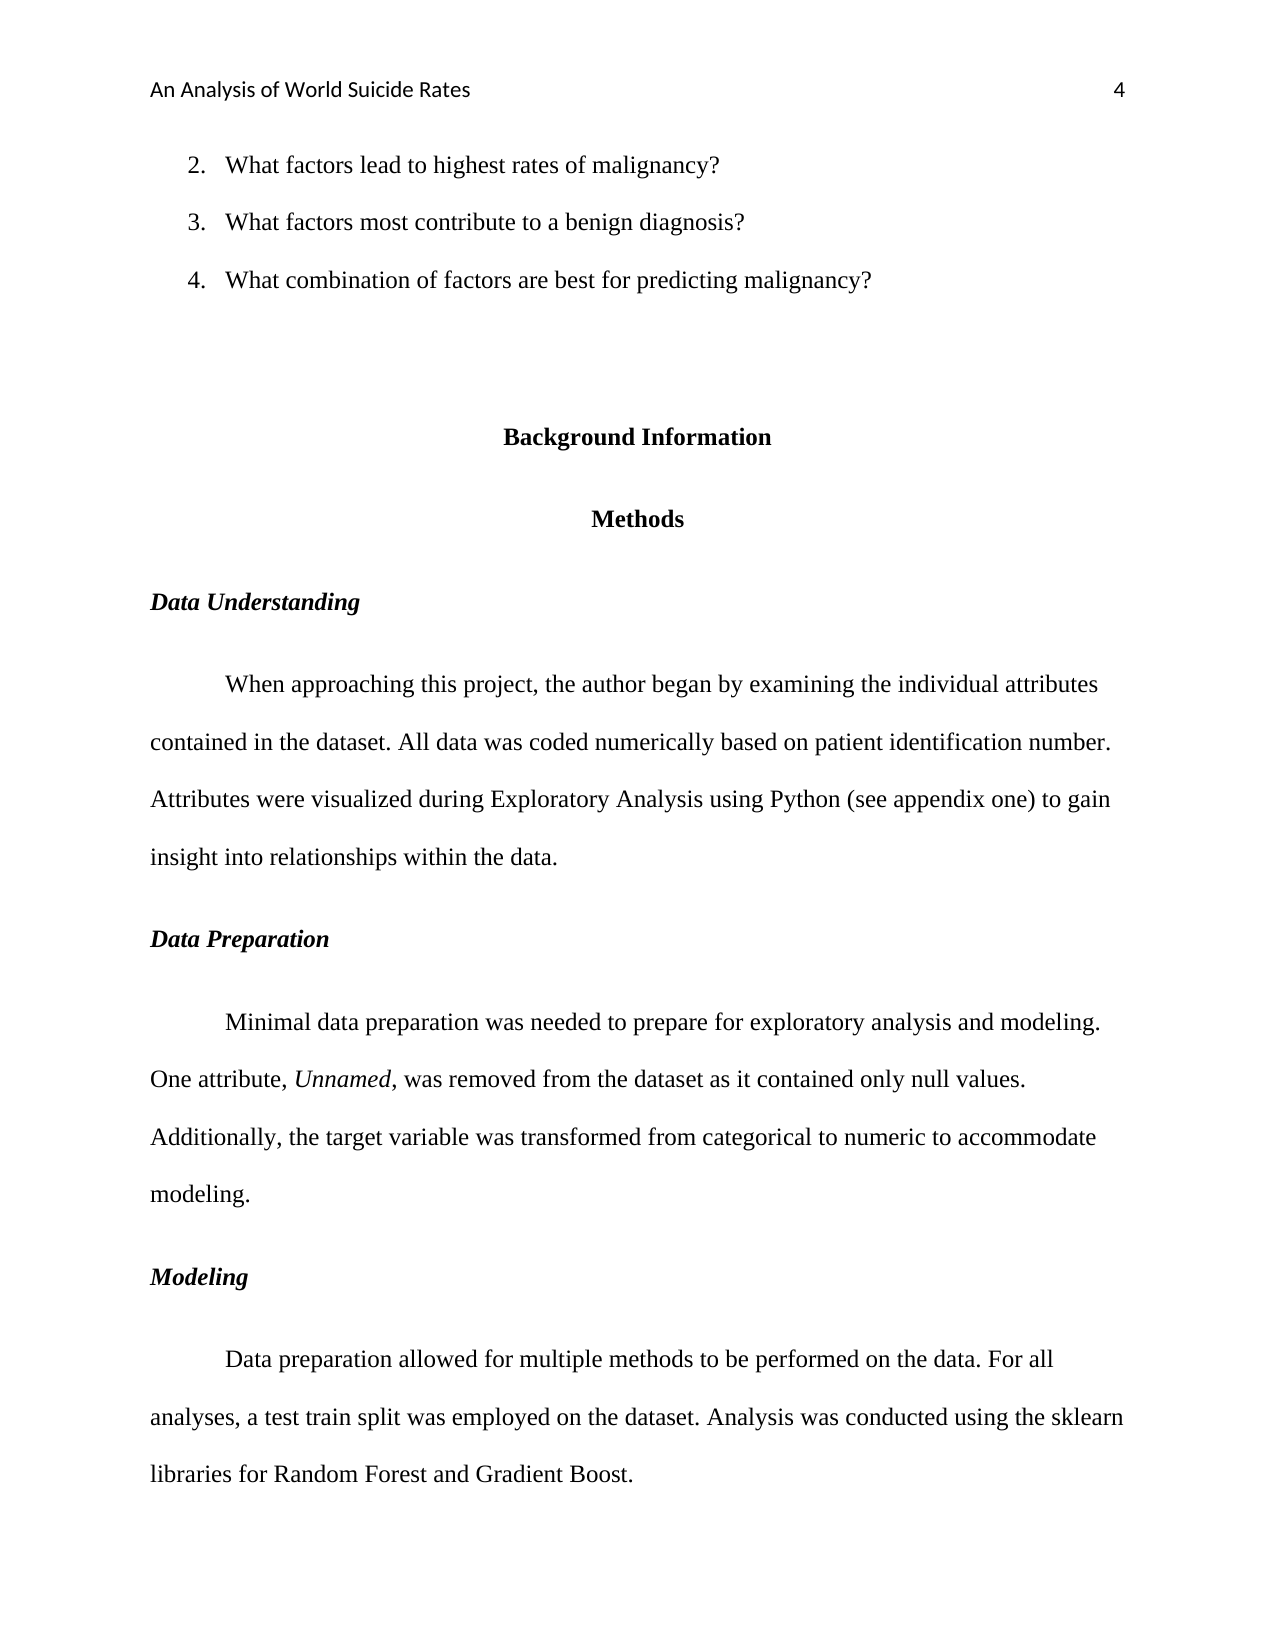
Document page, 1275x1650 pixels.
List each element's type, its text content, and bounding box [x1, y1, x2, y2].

text Methods [150, 504, 1125, 533]
text Data preparation allowed for multiple methods to be performed on the data. For all analyses, a test train split was employed on the dataset. Analysis was conducted using the sklearn libraries for Random Forest and Gradient Boost. [150, 1344, 1125, 1488]
text Data Understanding [150, 587, 1125, 615]
text Background Information [150, 422, 1125, 450]
list What factors lead to highest rates of malignancy? [187, 150, 1125, 179]
list What factors most contribute to a benign diagnosis? [187, 207, 1125, 236]
list What combination of factors are best for predicting malignancy? [187, 265, 1125, 294]
text Data Preparation [150, 924, 1125, 953]
text Modeling [150, 1262, 1125, 1290]
text Minimal data preparation was needed to prepare for exploratory analysis and modeling. One attribute, Unnamed, was removed from the dataset as it contained only null values. Additionally, the target variable was transformed from categorical to numeric to accommodate modeling. [150, 1007, 1125, 1208]
text When approaching this project, the author began by examining the individual attributes contained in the dataset. All data was coded numerically based on patient identification number. Attributes were visualized during Exploratory Analysis using Python (see appendix one) to gain insight into relationships within the data. [150, 669, 1125, 870]
